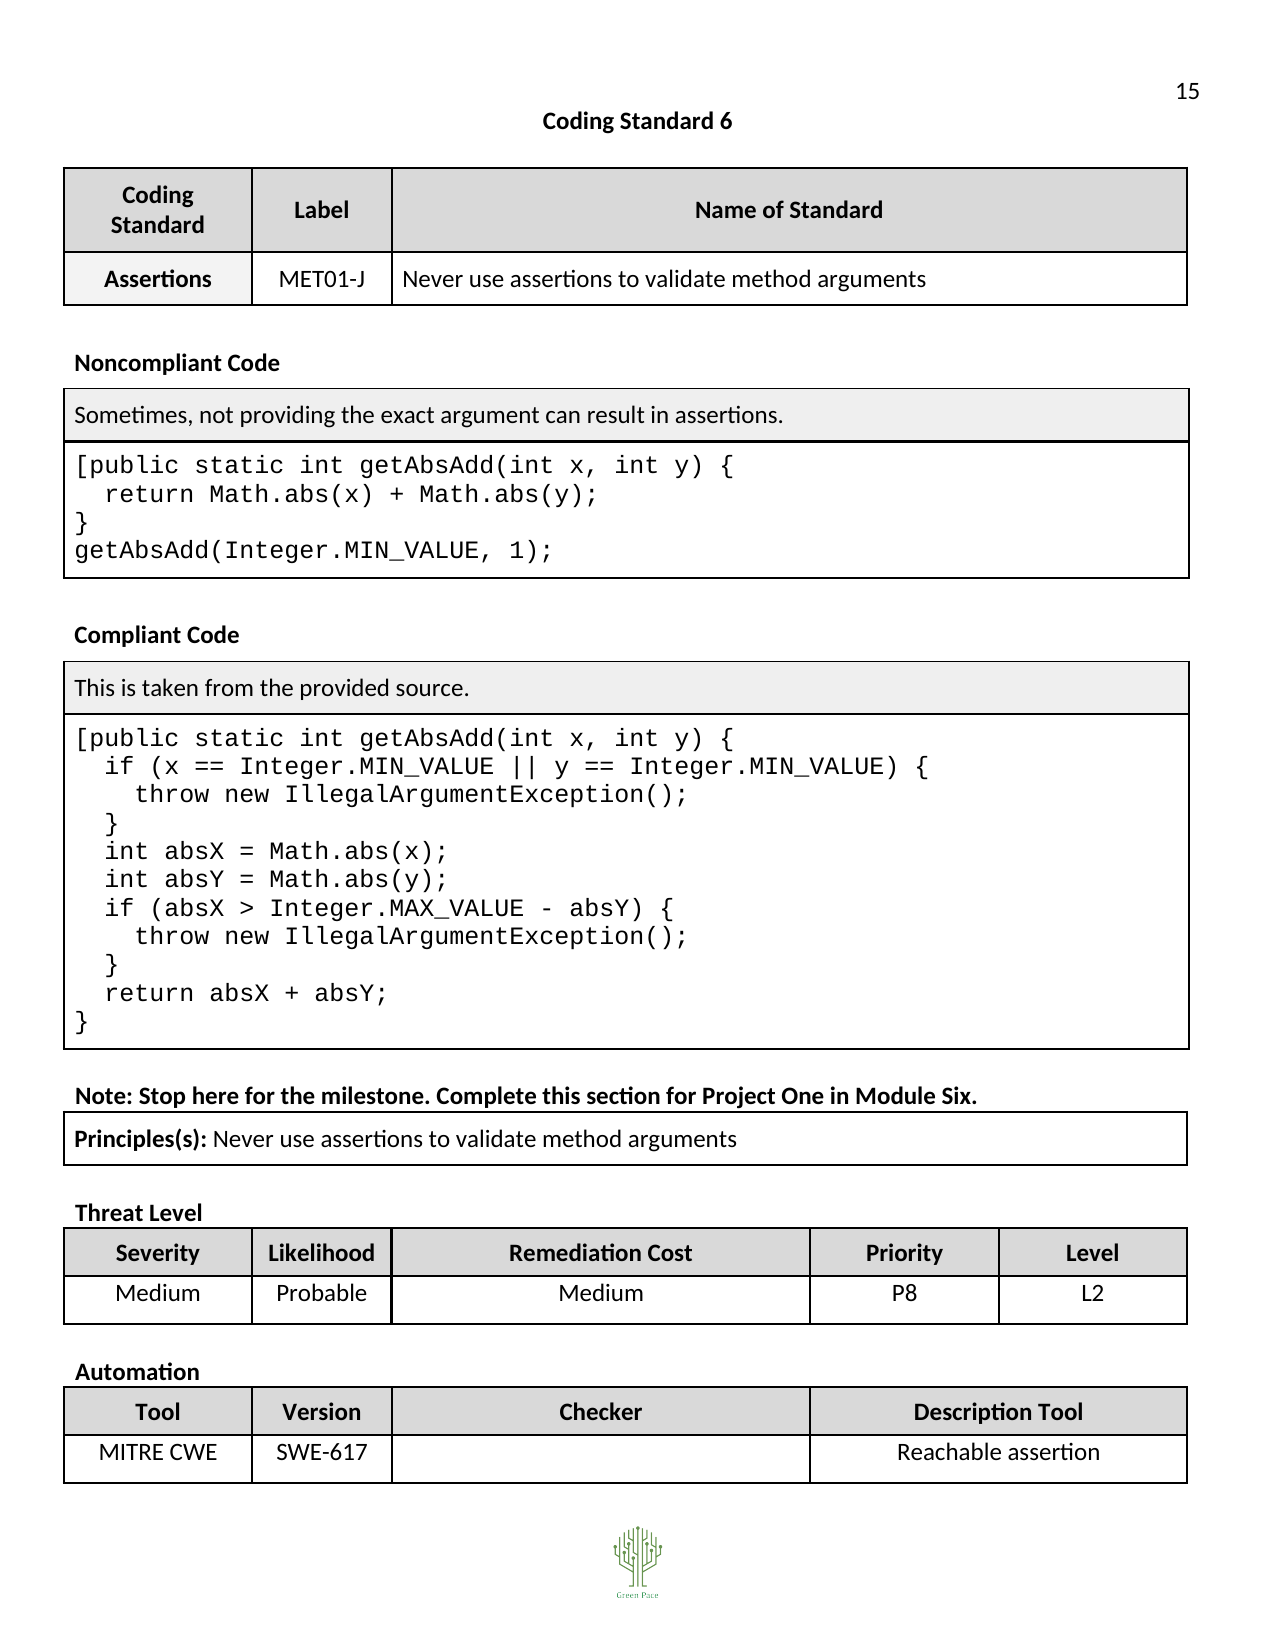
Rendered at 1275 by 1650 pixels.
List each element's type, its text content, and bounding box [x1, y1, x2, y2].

table_cell Never use assertions to validate method arguments [393, 253, 1186, 304]
table_cell MET01-J [253, 253, 391, 304]
table_header Name of Standard [393, 169, 1186, 251]
table_cell Probable [253, 1277, 390, 1323]
table_header Likelihood [253, 1229, 390, 1275]
table_cell Reachable assertion [811, 1436, 1186, 1482]
table_cell [public static int getAbsAdd(int x, int y) { return Math.abs(x) + Math.abs(y); } getAbsAdd(Integer.MIN_VALUE, 1); [65, 443, 1188, 577]
table_header Noncompliant Code [64, 337, 1189, 388]
table_header Version [253, 1388, 391, 1434]
table_cell P8 [811, 1277, 998, 1323]
table_cell SWE-617 [253, 1436, 391, 1482]
table_header Priority [811, 1229, 998, 1275]
table_cell Medium [65, 1277, 251, 1323]
table_header Principles(s): Never use assertions to validate method arguments [65, 1113, 1186, 1164]
text Automation [75, 1356, 1200, 1386]
table_cell MITRE CWE [65, 1436, 251, 1482]
table_cell Sometimes, not providing the exact argument can result in assertions. [65, 389, 1188, 440]
picture [605, 1521, 670, 1606]
table_cell [public static int getAbsAdd(int x, int y) { if (x == Integer.MIN_VALUE || y == Integer.MIN_VALUE) { throw new IllegalArgumentException(); } int absX = Math.abs(x); int absY = Math.abs(y); if (absX > Integer.MAX_VALUE - absY) { throw new IllegalArgumentException(); } return absX + absY; } [65, 715, 1188, 1047]
table_header Label [253, 169, 391, 251]
table_header Remediation Cost [393, 1229, 809, 1275]
table_cell L2 [1000, 1277, 1186, 1323]
table_cell Medium [393, 1277, 809, 1323]
text Threat Level [75, 1197, 1200, 1227]
table_cell This is taken from the provided source. [65, 662, 1188, 713]
table_cell [393, 1436, 809, 1482]
table_header Compliant Code [64, 609, 1189, 661]
table_header Level [1000, 1229, 1186, 1275]
subtitle Coding Standard 6 [75, 106, 1200, 136]
table_header Severity [65, 1229, 251, 1275]
table_header Description Tool [811, 1388, 1186, 1434]
table_cell Assertions [65, 253, 251, 304]
table_header Tool [65, 1388, 251, 1434]
text Note: Stop here for the milestone. Complete this section for Project One in Module Six. [75, 1080, 1200, 1111]
table_header Coding Standard [65, 169, 251, 251]
table_header Checker [393, 1388, 809, 1434]
